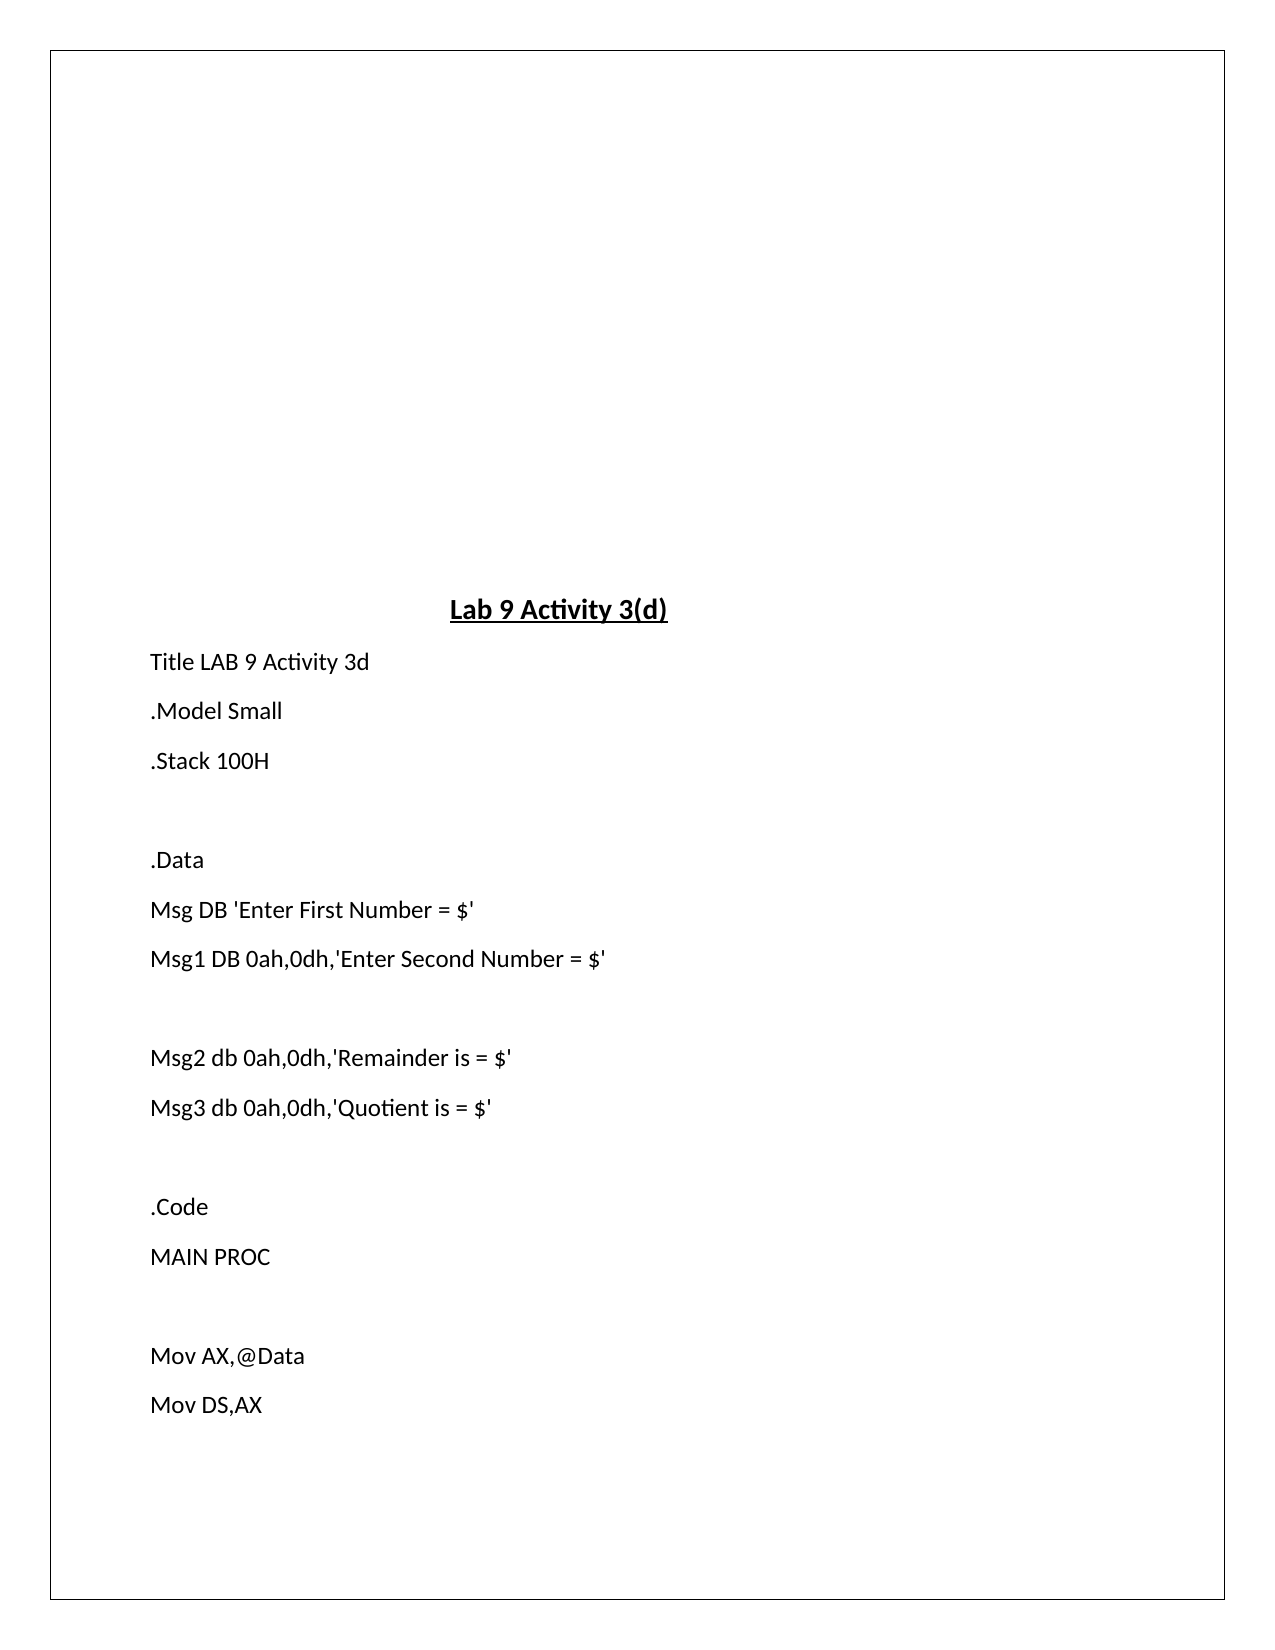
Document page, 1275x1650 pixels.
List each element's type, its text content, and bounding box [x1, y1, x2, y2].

text Lab 9 Activity 3(d) [375, 591, 1125, 626]
text Msg2 db 0ah,0dh,'Remainder is = $' [150, 1043, 1125, 1073]
text .Stack 100H [150, 745, 1125, 776]
text MAIN PROC [150, 1241, 1125, 1271]
text .Data [150, 844, 1125, 875]
text Msg1 DB 0ah,0dh,'Enter Second Number = $' [150, 943, 1125, 974]
text Msg DB 'Enter First Number = $' [150, 894, 1125, 924]
text Mov AX,@Data [150, 1340, 1125, 1371]
text .Model Small [150, 696, 1125, 726]
text Msg3 db 0ah,0dh,'Quotient is = $' [150, 1092, 1125, 1123]
text Mov DS,AX [150, 1390, 1125, 1420]
text .Code [150, 1191, 1125, 1222]
text Title LAB 9 Activity 3d [150, 646, 1125, 676]
